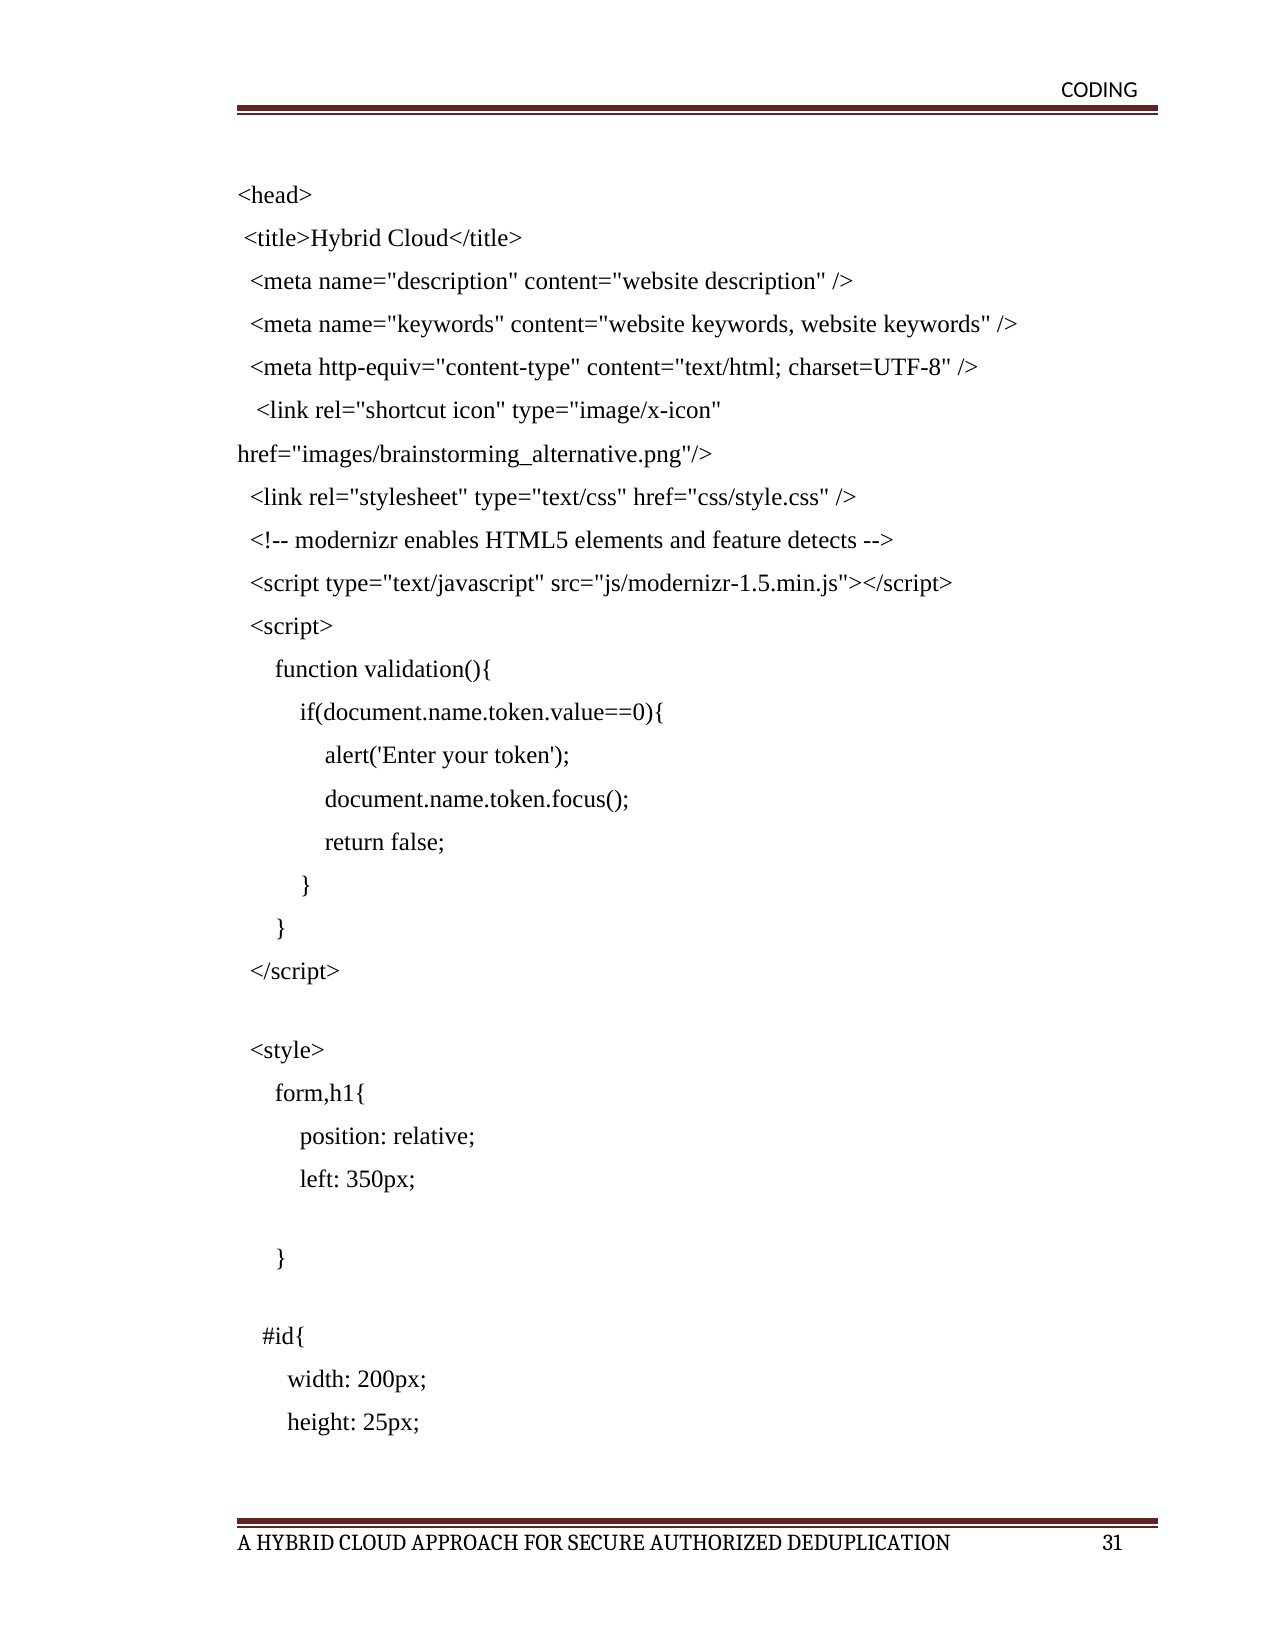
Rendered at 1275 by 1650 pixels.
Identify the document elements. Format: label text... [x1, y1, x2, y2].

text form,h1{ [237, 1078, 1158, 1107]
text left: 350px; [237, 1164, 1158, 1193]
text } [237, 1243, 1158, 1271]
text <meta name="keywords" content="website keywords, website keywords" /> [237, 309, 1158, 338]
text <title>Hybrid Cloud</title> [237, 223, 1158, 252]
text <meta http-equiv="content-type" content="text/html; charset=UTF-8" /> [237, 352, 1158, 381]
text function validation(){ [237, 654, 1158, 683]
text <link rel="stylesheet" type="text/css" href="css/style.css" /> [237, 482, 1158, 511]
text </script> [237, 956, 1158, 985]
text position: relative; [237, 1121, 1158, 1150]
text } [237, 913, 1158, 942]
text } [237, 870, 1158, 899]
text document.name.token.focus(); [237, 784, 1158, 812]
text return false; [237, 827, 1158, 856]
text <head> [237, 180, 1158, 209]
text <script type="text/javascript" src="js/modernizr-1.5.min.js"></script> [237, 568, 1158, 597]
text <style> [237, 1035, 1158, 1063]
text <link rel="shortcut icon" type="image/x-icon" href="images/brainstorming_alternative.png"/> [237, 396, 1158, 467]
text <meta name="description" content="website description" /> [237, 266, 1158, 295]
text width: 200px; [237, 1364, 1158, 1393]
text <!-- modernizr enables HTML5 elements and feature detects --> [237, 525, 1158, 554]
text if(document.name.token.value==0){ [237, 697, 1158, 726]
text <script> [237, 611, 1158, 640]
text height: 25px; [237, 1407, 1158, 1436]
text #id{ [237, 1321, 1158, 1350]
text alert('Enter your token'); [237, 741, 1158, 769]
